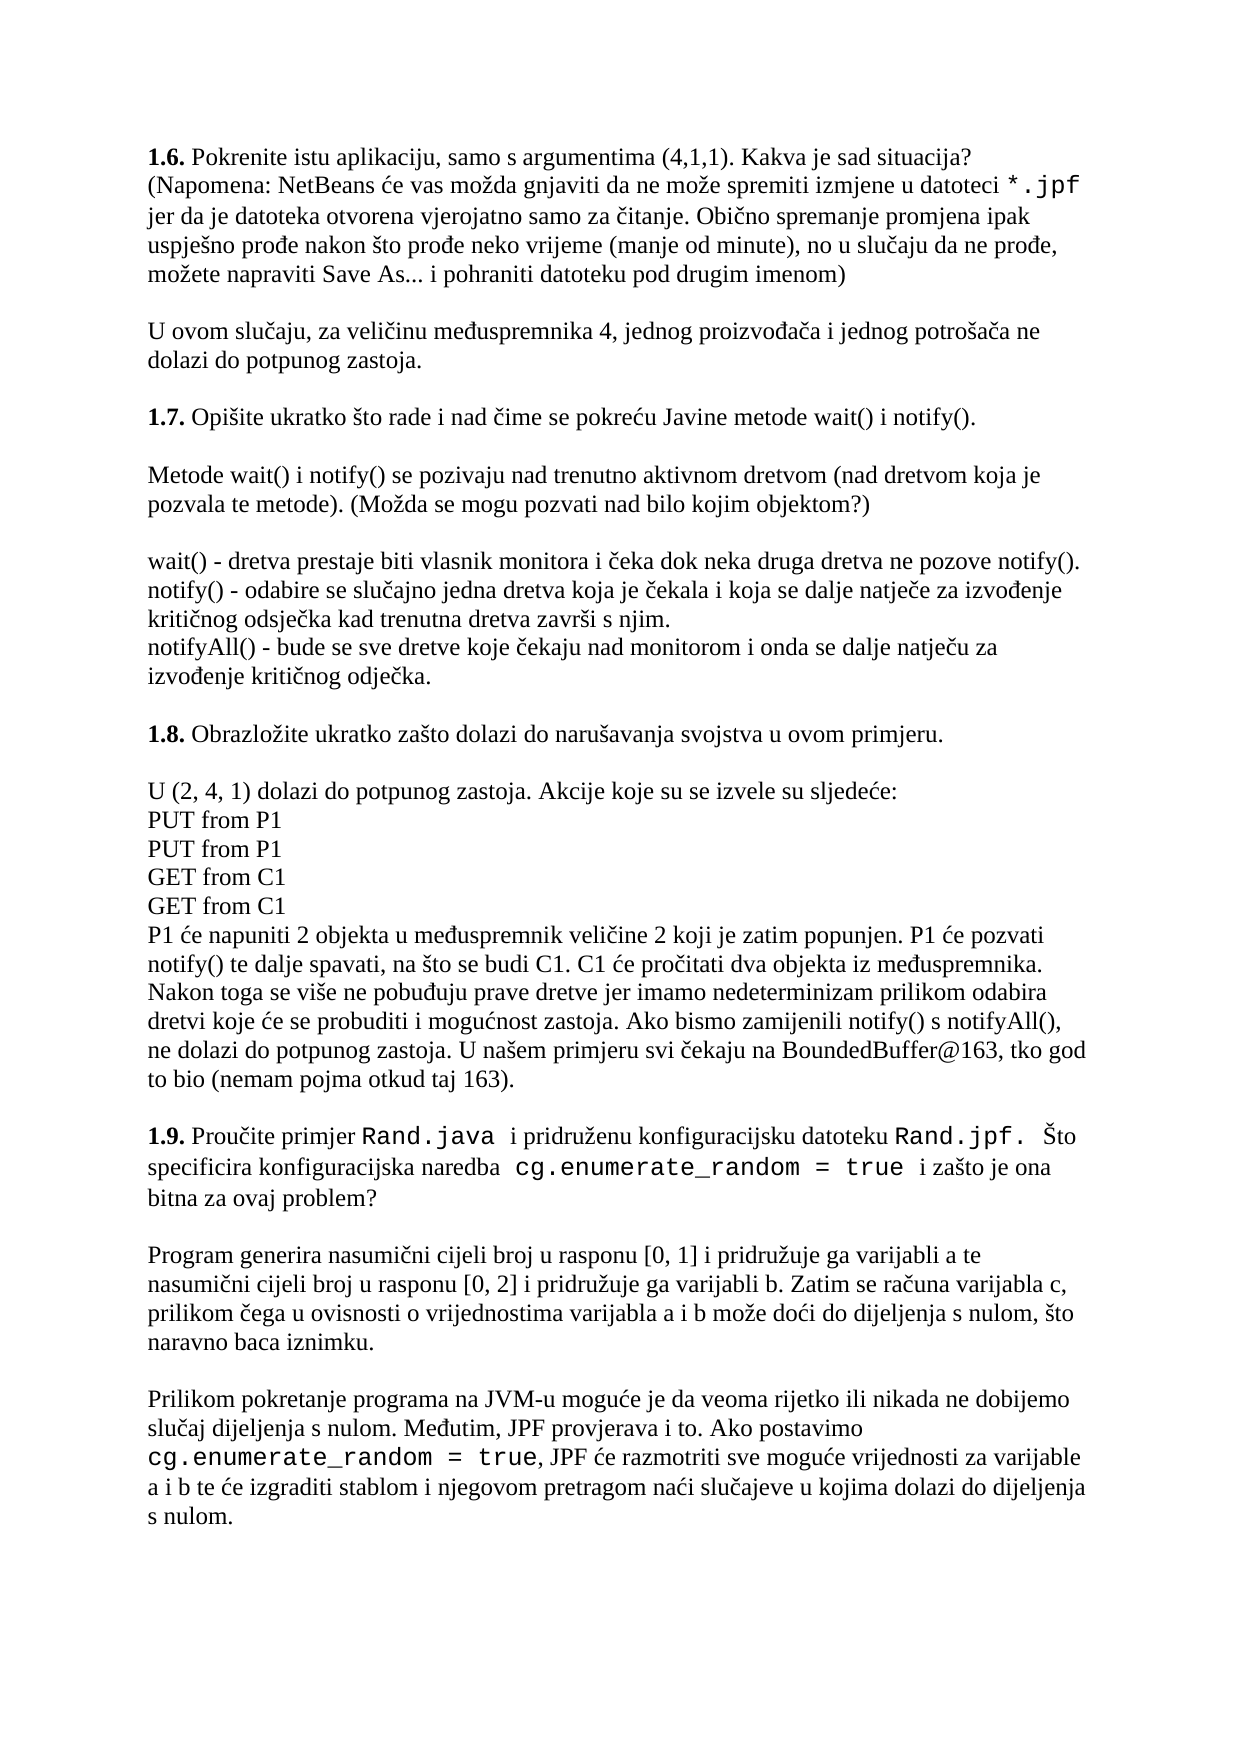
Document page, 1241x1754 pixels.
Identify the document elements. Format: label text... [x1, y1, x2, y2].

text PUT from P1 [147, 805, 1086, 834]
text 1.7. Opišite ukratko što rade i nad čime se pokreću Javine metode wait() i notify(). [147, 402, 1086, 431]
text U ovom slučaju, za veličinu međuspremnika 4, jednog proizvođača i jednog potrošača ne dolazi do potpunog zastoja. [147, 316, 1086, 374]
text GET from C1 [147, 862, 1086, 891]
text Metode wait() i notify() se pozivaju nad trenutno aktivnom dretvom (nad dretvom koja je pozvala te metode). (Možda se mogu pozvati nad bilo kojim objektom?) [147, 460, 1086, 517]
text Program generira nasumični cijeli broj u rasponu [0, 1] i pridružuje ga varijabli a te nasumični cijeli broj u rasponu [0, 2] i pridružuje ga varijabli b. Zatim se računa varijabla c, prilikom čega u ovisnosti o vrijednostima varijabla a i b može doći do dijeljenja s nulom, što naravno baca iznimku. [147, 1240, 1086, 1355]
text P1 će napuniti 2 objekta u međuspremnik veličine 2 koji je zatim popunjen. P1 će pozvati notify() te dalje spavati, na što se budi C1. C1 će pročitati dva objekta iz međuspremnika. Nakon toga se više ne pobuđuju prave dretve jer imamo nedeterminizam prilikom odabira dretvi koje će se probuditi i mogućnost zastoja. Ako bismo zamijenili notify() s notifyAll(), ne dolazi do potpunog zastoja. U našem primjeru svi čekaju na BoundedBuffer@163, tko god to bio (nemam pojma otkud taj 163). [147, 920, 1086, 1092]
text notify() - odabire se slučajno jedna dretva koja je čekala i koja se dalje natječe za izvođenje kritičnog odsječka kad trenutna dretva završi s njim. [147, 575, 1086, 632]
text Prilikom pokretanje programa na JVM-u moguće je da veoma rijetko ili nikada ne dobijemo slučaj dijeljenja s nulom. Međutim, JPF provjerava i to. Ako postavimo cg.enumerate_random = true, JPF će razmotriti sve moguće vrijednosti za varijable a i b te će izgraditi stablom i njegovom pretragom naći slučajeve u kojima dolazi do dijeljenja s nulom. [147, 1384, 1086, 1530]
text notifyAll() - bude se sve dretve koje čekaju nad monitorom i onda se dalje natječu za izvođenje kritičnog odječka. [147, 632, 1086, 690]
text wait() - dretva prestaje biti vlasnik monitora i čeka dok neka druga dretva ne pozove notify(). [147, 546, 1086, 575]
text 1.9. Proučite primjer Rand.java i pridruženu konfiguracijsku datoteku Rand.jpf. Što specificira konfiguracijska naredba cg.enumerate_random = true i zašto je ona bitna za ovaj problem? [147, 1121, 1086, 1212]
text GET from C1 [147, 891, 1086, 920]
text 1.6. Pokrenite istu aplikaciju, samo s argumentima (4,1,1). Kakva je sad situacija? (Napomena: NetBeans će vas možda gnjaviti da ne može spremiti izmjene u datoteci *.jpf jer da je datoteka otvorena vjerojatno samo za čitanje. Obično spremanje promjena ipak uspješno prođe nakon što prođe neko vrijeme (manje od minute), no u slučaju da ne prođe, možete napraviti Save As... i pohraniti datoteku pod drugim imenom) [147, 142, 1086, 287]
text U (2, 4, 1) dolazi do potpunog zastoja. Akcije koje su se izvele su sljedeće: [147, 776, 1086, 805]
text 1.8. Obrazložite ukratko zašto dolazi do narušavanja svojstva u ovom primjeru. [147, 719, 1086, 747]
text PUT from P1 [147, 834, 1086, 862]
